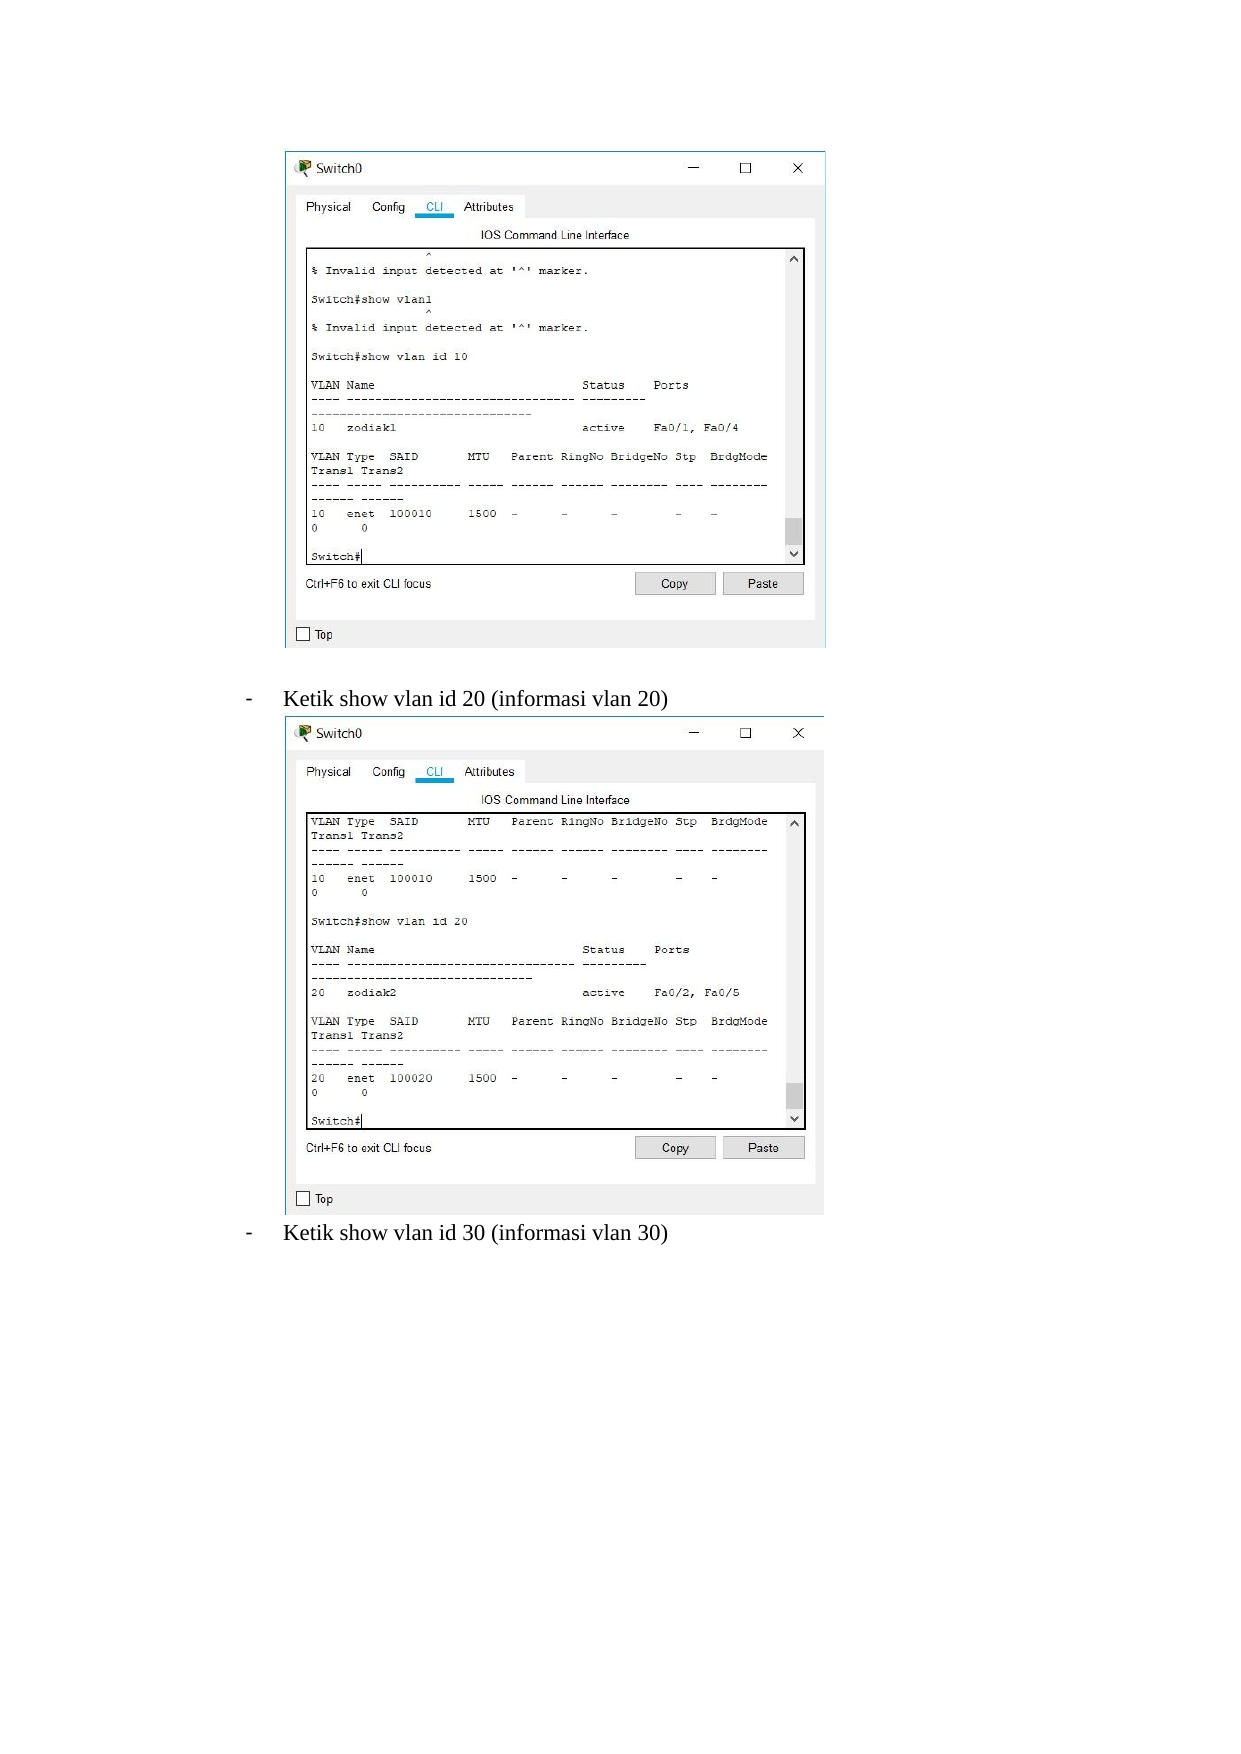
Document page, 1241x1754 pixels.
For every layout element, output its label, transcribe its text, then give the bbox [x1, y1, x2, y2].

list Ketik show vlan id 20 (informasi vlan 20) [245, 684, 1098, 712]
picture [282, 712, 824, 1215]
picture [282, 147, 826, 648]
list Ketik show vlan id 30 (informasi vlan 30) [245, 1218, 1098, 1246]
